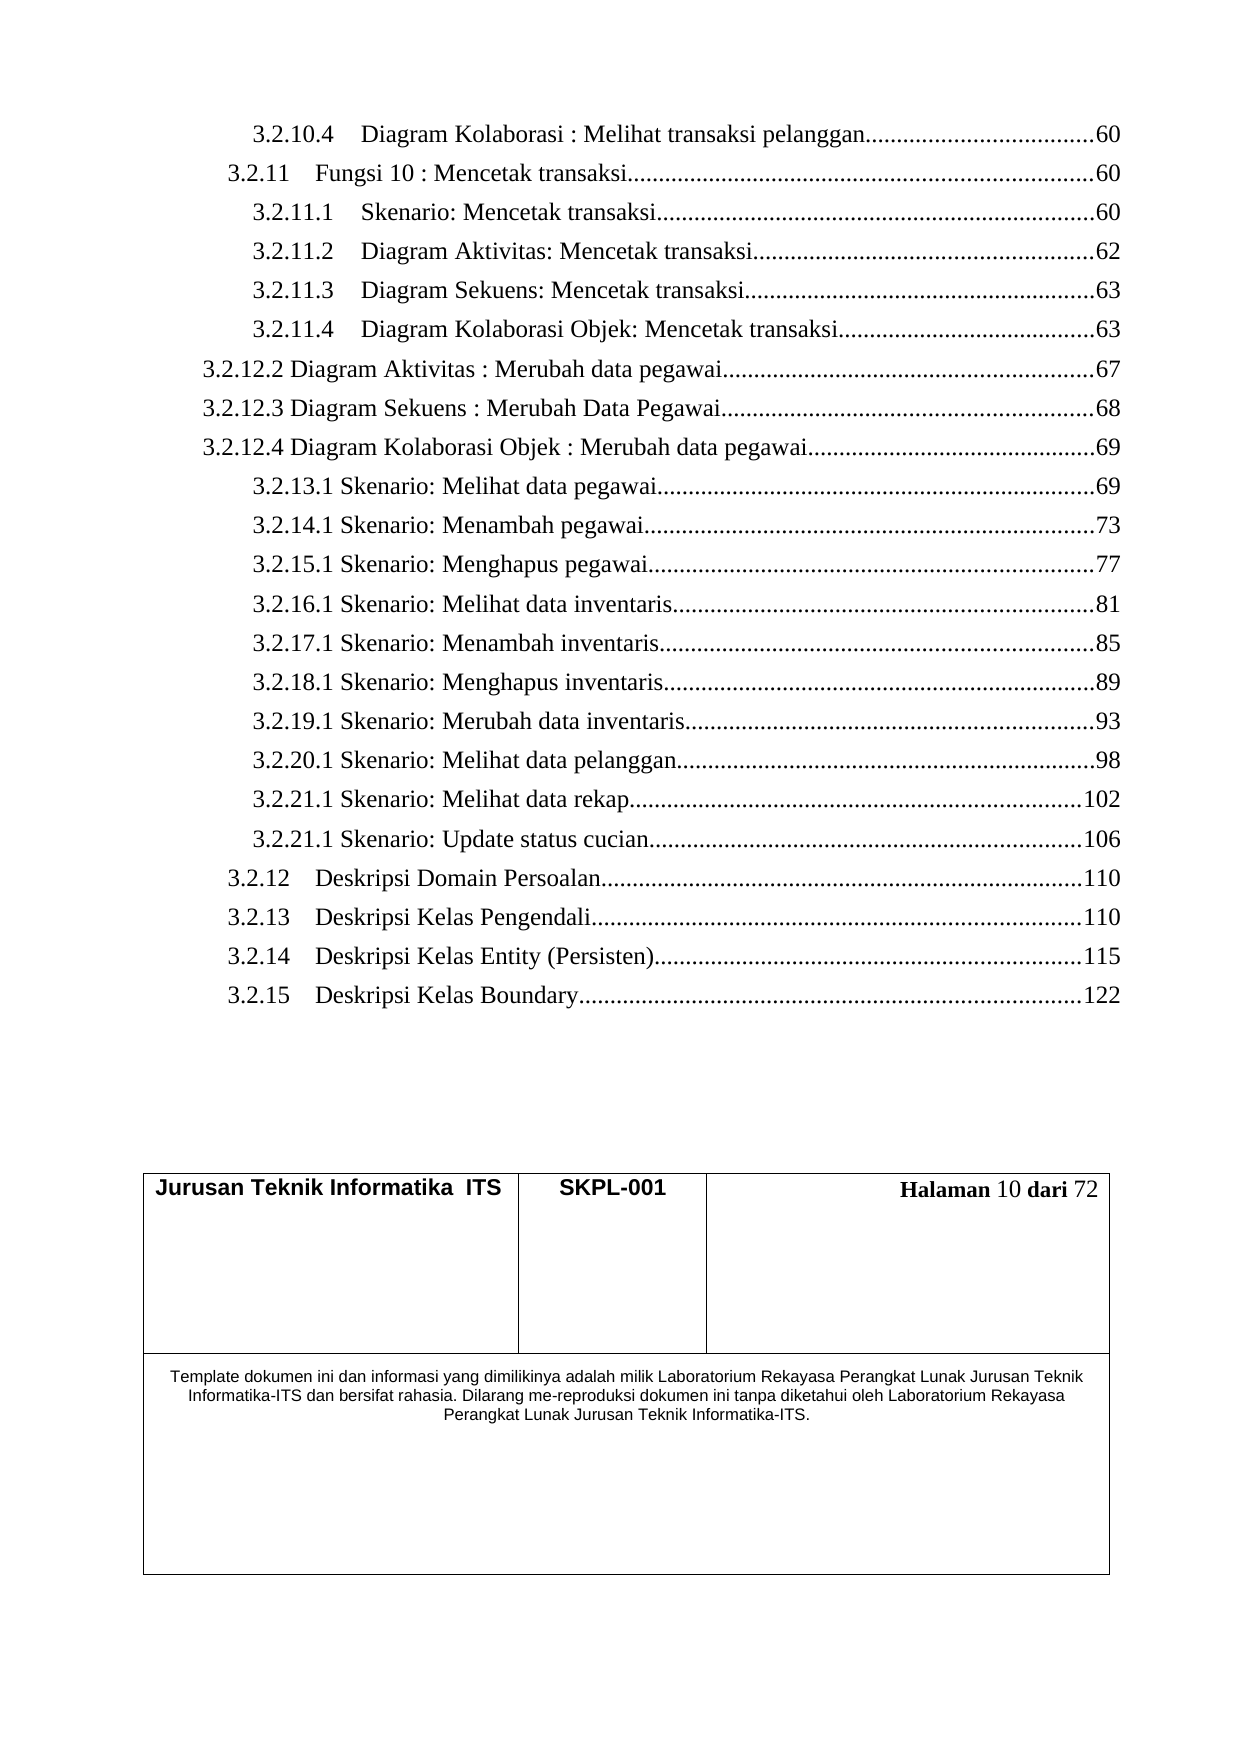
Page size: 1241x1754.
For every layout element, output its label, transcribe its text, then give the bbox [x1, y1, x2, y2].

text 3.2.11.4 Diagram Kolaborasi Objek: Mencetak transaksi 63 [252, 314, 1121, 343]
text 3.2.17.1 Skenario: Menambah inventaris 85 [252, 628, 1121, 657]
text 3.2.15 Deskripsi Kelas Boundary 122 [227, 980, 1121, 1009]
text 3.2.19.1 Skenario: Merubah data inventaris 93 [252, 706, 1121, 735]
text 3.2.13.1 Skenario: Melihat data pegawai 69 [252, 471, 1121, 500]
text 3.2.12 Deskripsi Domain Persoalan 110 [227, 863, 1121, 892]
text 3.2.21.1 Skenario: Melihat data rekap 102 [252, 784, 1121, 813]
text 3.2.14 Deskripsi Kelas Entity (Persisten) 115 [227, 941, 1121, 970]
text 3.2.21.1 Skenario: Update status cucian 106 [252, 824, 1121, 852]
text 3.2.20.1 Skenario: Melihat data pelanggan 98 [252, 745, 1121, 774]
text 3.2.10.4 Diagram Kolaborasi : Melihat transaksi pelanggan 60 [252, 119, 1121, 147]
text 3.2.11.2 Diagram Aktivitas: Mencetak transaksi 62 [252, 236, 1121, 265]
text 3.2.11.3 Diagram Sekuens: Mencetak transaksi 63 [252, 275, 1121, 304]
text 3.2.13 Deskripsi Kelas Pengendali 110 [227, 902, 1121, 931]
text 3.2.15.1 Skenario: Menghapus pegawai 77 [252, 549, 1121, 578]
text 3.2.11.1 Skenario: Mencetak transaksi 60 [252, 197, 1121, 226]
text 3.2.12.4 Diagram Kolaborasi Objek : Merubah data pegawai 69 [202, 432, 1121, 461]
text 3.2.12.2 Diagram Aktivitas : Merubah data pegawai 67 [202, 354, 1121, 382]
text 3.2.18.1 Skenario: Menghapus inventaris 89 [252, 667, 1121, 696]
text 3.2.12.3 Diagram Sekuens : Merubah Data Pegawai 68 [202, 393, 1121, 422]
text 3.2.11 Fungsi 10 : Mencetak transaksi 60 [227, 158, 1121, 187]
text 3.2.14.1 Skenario: Menambah pegawai 73 [252, 510, 1121, 539]
text 3.2.16.1 Skenario: Melihat data inventaris 81 [252, 589, 1121, 617]
